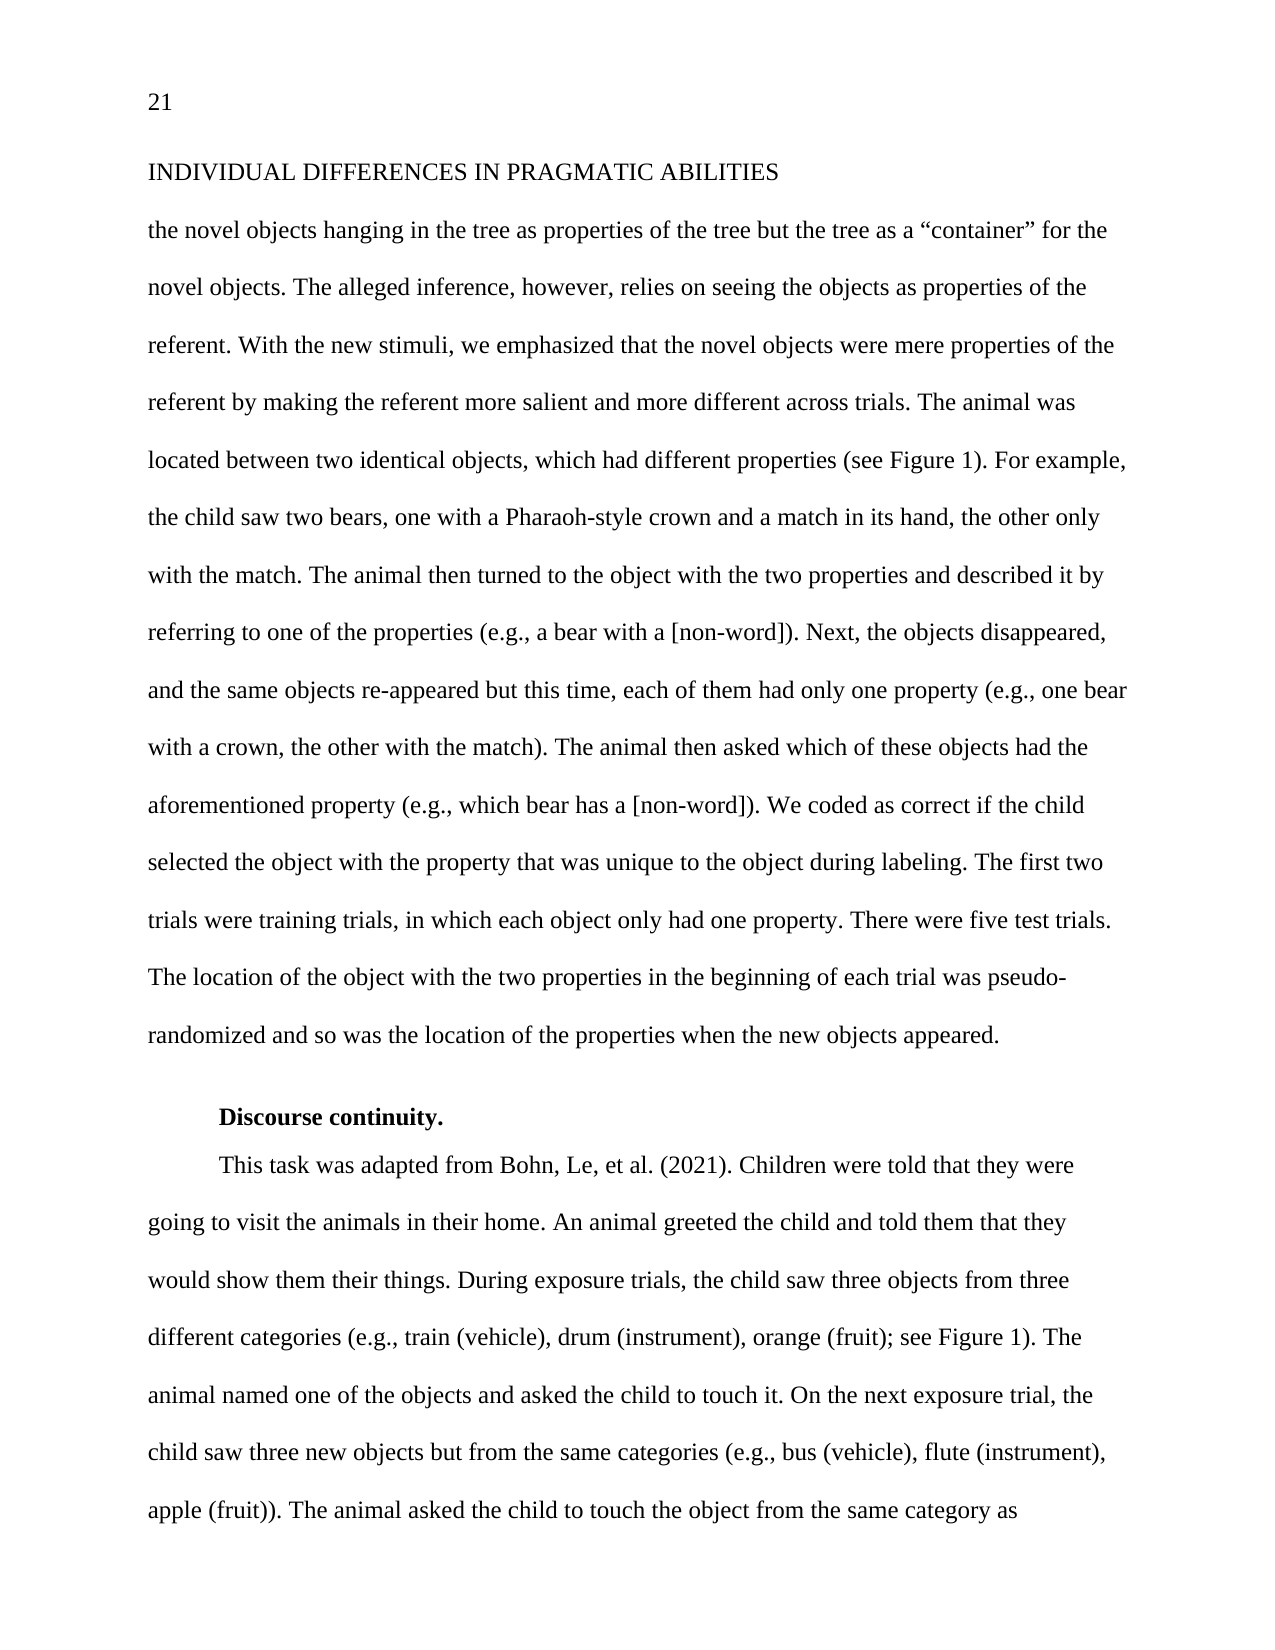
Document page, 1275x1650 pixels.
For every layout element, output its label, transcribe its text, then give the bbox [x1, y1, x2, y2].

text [148, 1150, 1127, 1524]
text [148, 215, 1127, 1049]
subtitle Discourse continuity. [148, 1102, 1127, 1131]
